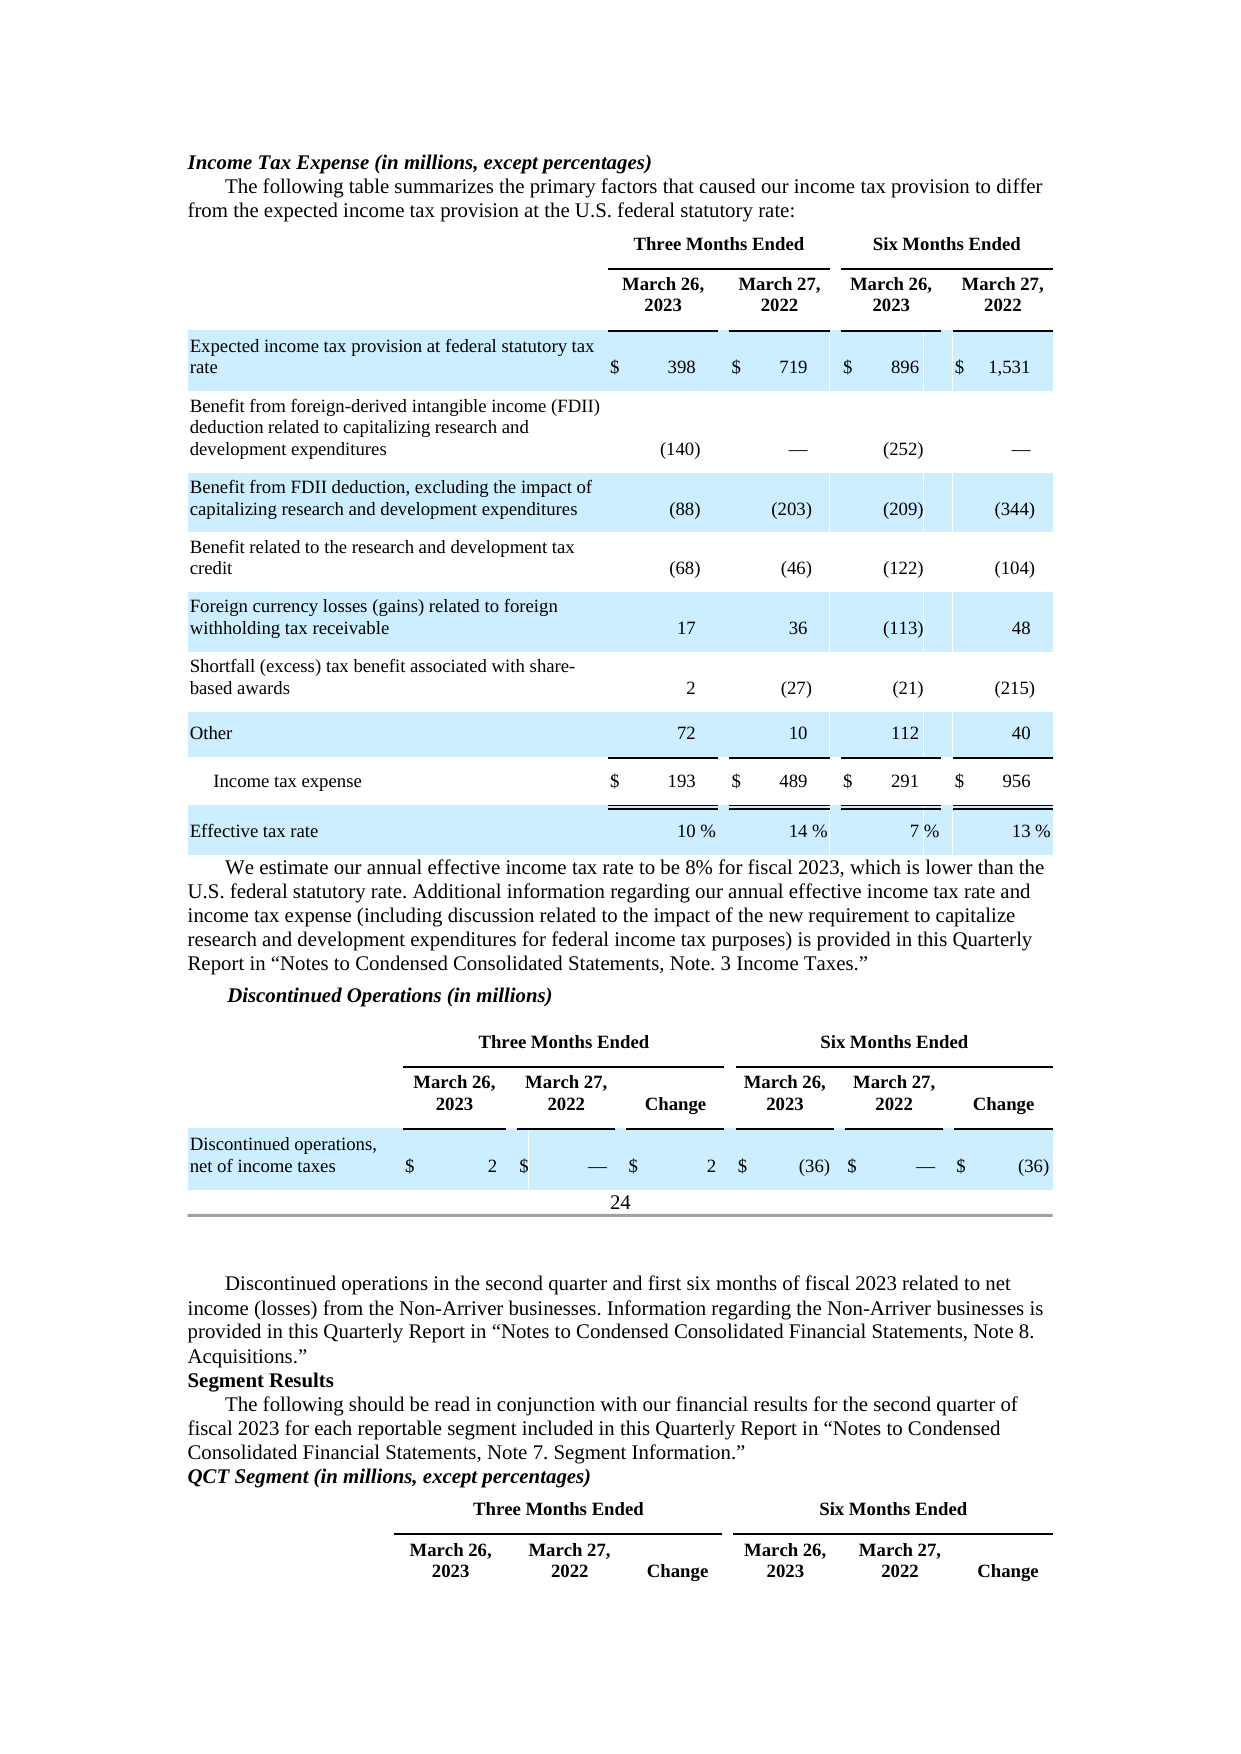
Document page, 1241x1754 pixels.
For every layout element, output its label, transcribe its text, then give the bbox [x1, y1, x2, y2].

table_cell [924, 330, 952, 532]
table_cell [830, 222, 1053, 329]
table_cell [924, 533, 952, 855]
text Discontinued operations in the second quarter and first six months of fiscal 2023 related to net income (losses) from the Non-Arriver businesses. Information regarding the Non-Arriver businesses is provided in this Quarterly Report in “Notes to Condensed Consolidated Financial Statements, Note 8. Acquisitions.” [187, 1271, 1053, 1368]
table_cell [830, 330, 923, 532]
text We estimate our annual effective income tax rate to be 8% for fiscal 2023, which is lower than the U.S. federal statutory rate. Additional information regarding our annual effective income tax rate and income tax expense (including discussion related to the impact of the new requirement to capitalize research and development expenditures for federal income tax purposes) is provided in this Quarterly Report in “Notes to Condensed Consolidated Statements, Note. 3 Income Taxes.” [187, 855, 1053, 975]
text Segment Results [187, 1368, 1053, 1392]
text The following table summarizes the primary factors that caused our income tax provision to differ from the expected income tax provision at the U.S. federal statutory rate: [187, 174, 1053, 222]
text Income Tax Expense (in millions, except percentages) [187, 150, 1053, 174]
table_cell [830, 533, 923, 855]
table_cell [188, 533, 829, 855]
text QCT Segment (in millions, except percentages) [187, 1464, 1053, 1488]
text The following should be read in conjunction with our financial results for the second quarter of fiscal 2023 for each reportable segment included in this Quarterly Report in “Notes to Condensed Consolidated Financial Statements, Note 7. Segment Information.” [187, 1392, 1053, 1464]
text 24 [187, 1190, 1053, 1213]
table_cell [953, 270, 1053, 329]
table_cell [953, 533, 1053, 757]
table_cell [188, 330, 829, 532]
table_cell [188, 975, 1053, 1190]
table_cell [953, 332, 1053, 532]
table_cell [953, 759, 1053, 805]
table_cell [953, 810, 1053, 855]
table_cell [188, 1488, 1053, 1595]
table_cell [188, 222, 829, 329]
